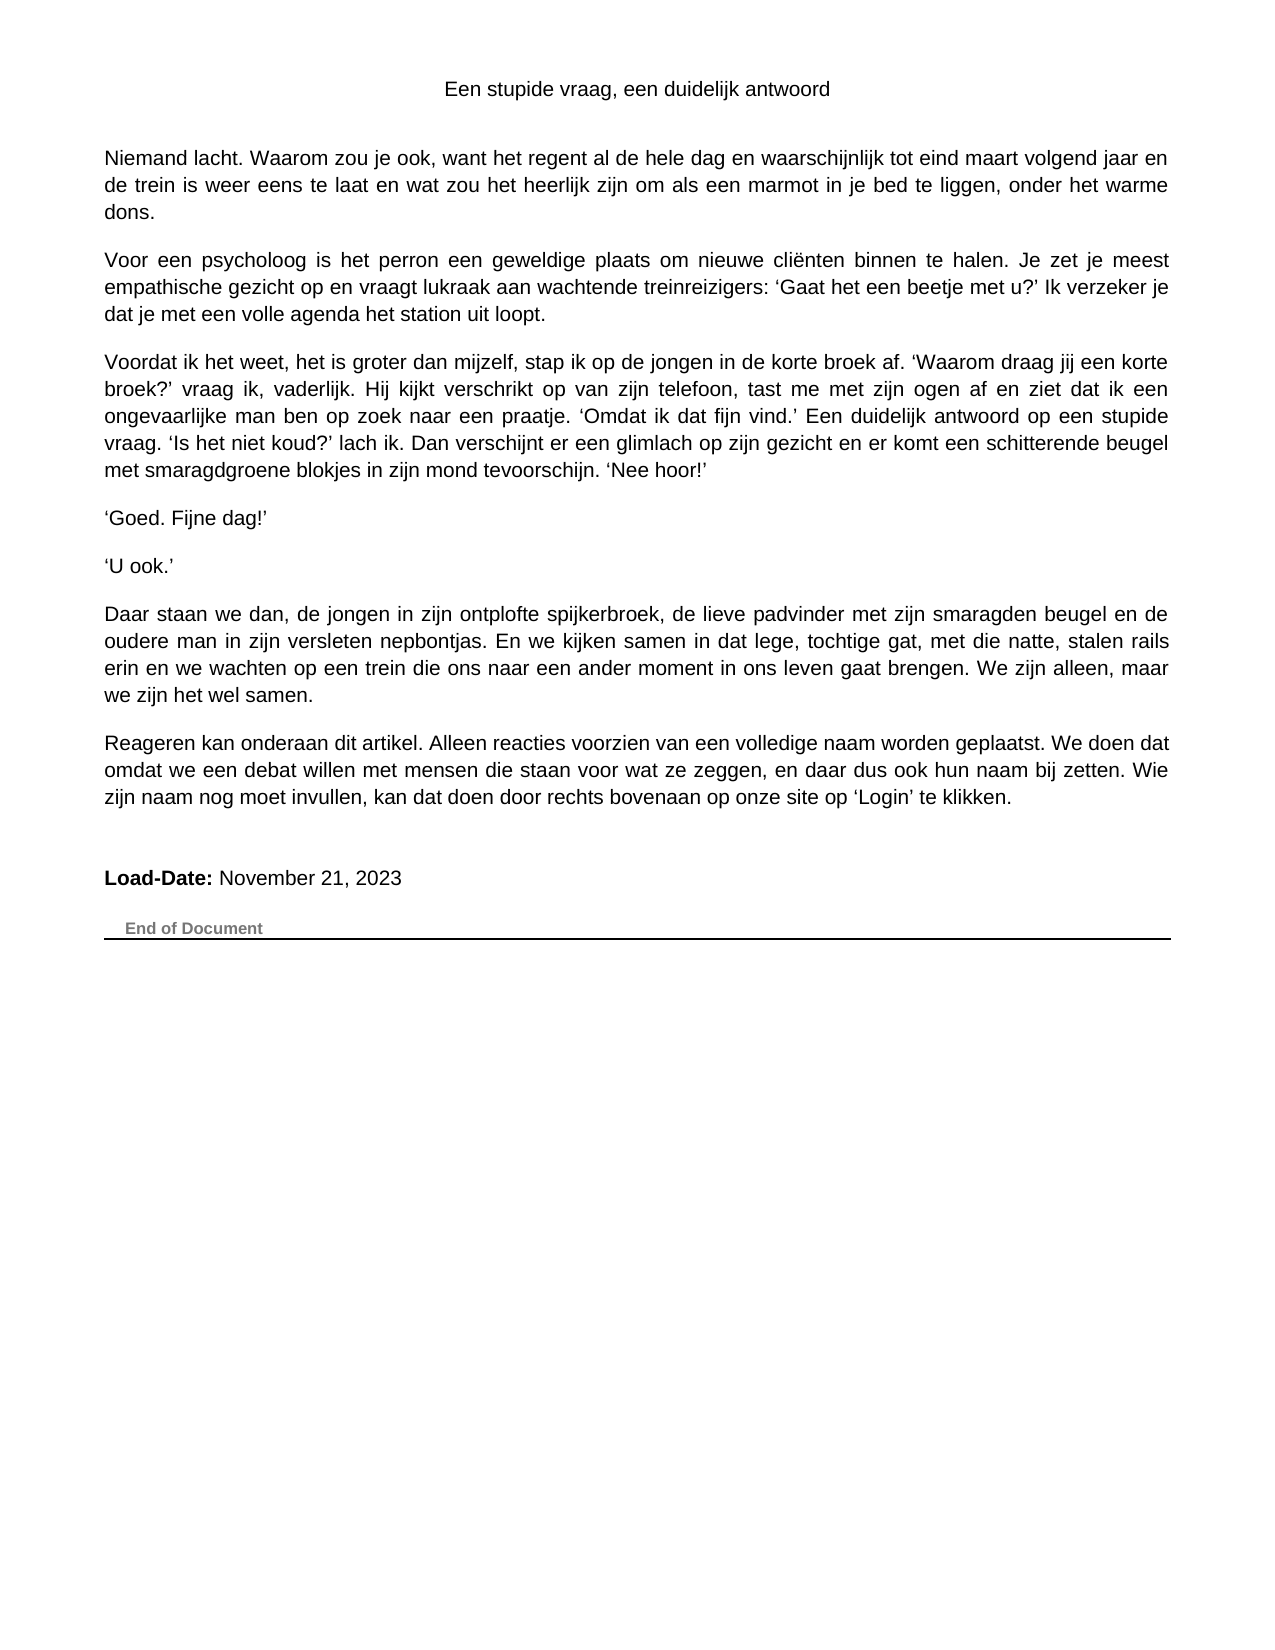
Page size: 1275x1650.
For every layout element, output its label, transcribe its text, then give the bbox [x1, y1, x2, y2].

text ‘U ook.’ [104, 551, 1171, 578]
text Daar staan we dan, de jongen in zijn ontplofte spijkerbroek, de lieve padvinder met zijn smaragden beugel en de oudere man in zijn versleten nepbontjas. En we kijken samen in dat lege, tochtige gat, met die natte, stalen rails erin en we wachten op een trein die ons naar een ander moment in ons leven gaat brengen. We zijn alleen, maar we zijn het wel samen. [104, 598, 1171, 707]
text Niemand lacht. Waarom zou je ook, want het regent al de hele dag en waarschijnlijk tot eind maart volgend jaar en de trein is weer eens te laat en wat zou het heerlijk zijn om als een marmot in je bed te liggen, onder het warme dons. [104, 142, 1171, 223]
text Voordat ik het weet, het is groter dan mijzelf, stap ik op de jongen in de korte broek af. ‘Waarom draag jij een korte broek?’ vraag ik, vaderlijk. Hij kijkt verschrikt op van zijn telefoon, tast me met zijn ogen af en ziet dat ik een ongevaarlijke man ben op zoek naar een praatje. ‘Omdat ik dat fijn vind.’ Een duidelijk antwoord op een stupide vraag. ‘Is het niet koud?’ lach ik. Dan verschijnt er een glimlach op zijn gezicht en er komt een schitterende beugel met smaragdgroene blokjes in zijn mond tevoorschijn. ‘Nee hoor!’ [104, 346, 1171, 482]
text Reageren kan onderaan dit artikel. Alleen reacties voorzien van een volledige naam worden geplaatst. We doen dat omdat we een debat willen met mensen die staan voor wat ze zeggen, en daar dus ook hun naam bij zetten. Wie zijn naam nog moet invullen, kan dat doen door rechts bovenaan op onze site op ‘Login’ te klikken. [104, 728, 1171, 809]
text Load-Date: November 21, 2023 [104, 834, 1171, 890]
text End of Document [125, 918, 1171, 938]
text ‘Goed. Fijne dag!’ [104, 503, 1171, 530]
text Voor een psycholoog is het perron een geweldige plaats om nieuwe cliënten binnen te halen. Je zet je meest empathische gezicht op en vraagt lukraak aan wachtende treinreizigers: ‘Gaat het een beetje met u?’ Ik verzeker je dat je met een volle agenda het station uit loopt. [104, 244, 1171, 326]
